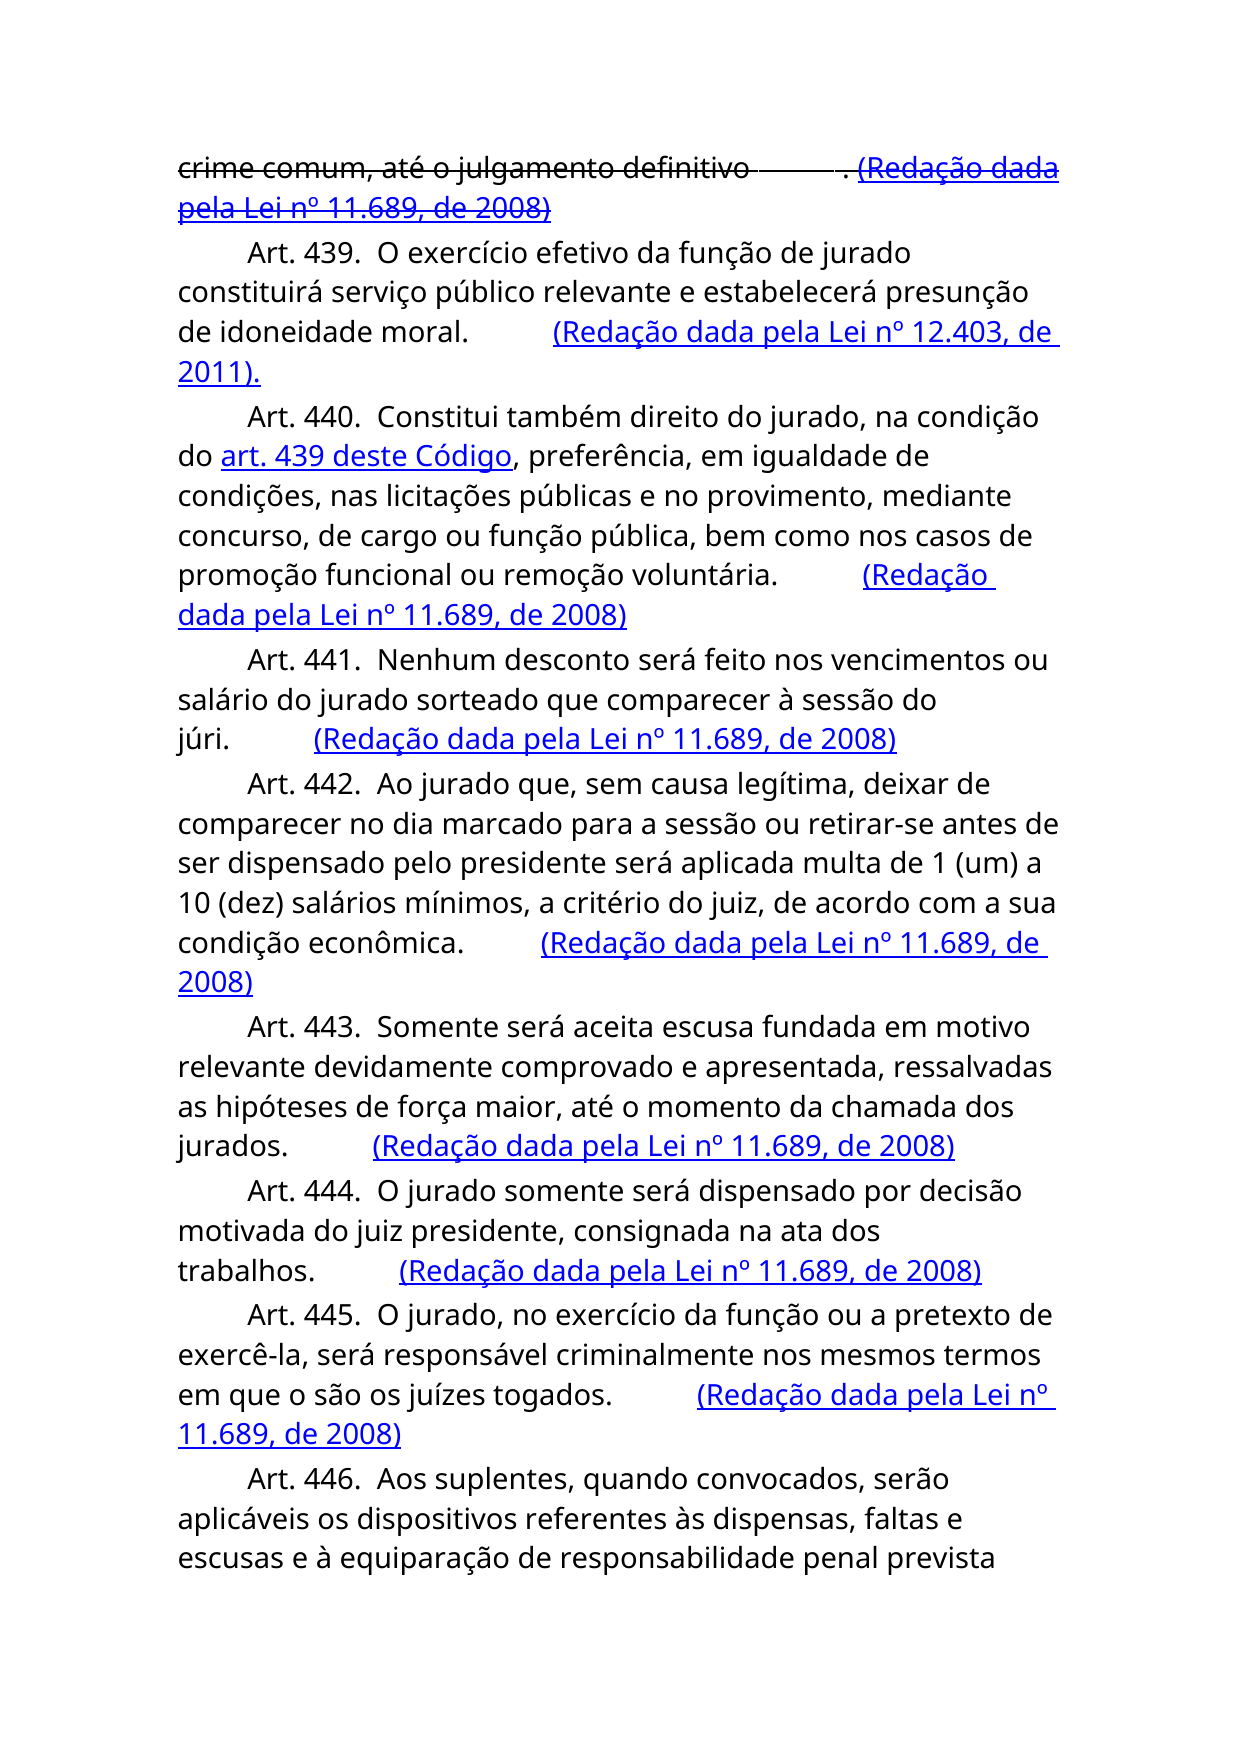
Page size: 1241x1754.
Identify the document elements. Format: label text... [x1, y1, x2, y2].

text Art. 444. O jurado somente será dispensado por decisão motivada do juiz presidente, consignada na ata dos trabalhos. (Redação dada pela Lei nº 11.689, de 2008) [177, 1170, 1063, 1289]
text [177, 1458, 1063, 1577]
text Art. 443. Somente será aceita escusa fundada em motivo relevante devidamente comprovado e apresentada, ressalvadas as hipóteses de força maior, até o momento da chamada dos jurados. (Redação dada pela Lei nº 11.689, de 2008) [177, 1007, 1063, 1165]
text Art. 441. Nenhum desconto será feito nos vencimentos ou salário do jurado sorteado que comparecer à sessão do júri. (Redação dada pela Lei nº 11.689, de 2008) [177, 639, 1063, 758]
text Art. 442. Ao jurado que, sem causa legítima, deixar de comparecer no dia marcado para a sessão ou retirar-se antes de ser dispensado pelo presidente será aplicada multa de 1 (um) a 10 (dez) salários mínimos, a critério do juiz, de acordo com a sua condição econômica. (Redação dada pela Lei nº 11.689, de 2008) [177, 763, 1063, 1001]
text Art. 439. O exercício efetivo da função de jurado constituirá serviço público relevante e estabelecerá presunção de idoneidade moral. (Redação dada pela Lei nº 12.403, de 2011). [177, 232, 1063, 391]
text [177, 148, 1063, 227]
text Art. 445. O jurado, no exercício da função ou a pretexto de exercê-la, será responsável criminalmente nos mesmos termos em que o são os juízes togados. (Redação dada pela Lei nº 11.689, de 2008) [177, 1294, 1063, 1453]
text Art. 440. Constitui também direito do jurado, na condição do art. 439 deste Código, preferência, em igualdade de condições, nas licitações públicas e no provimento, mediante concurso, de cargo ou função pública, bem como nos casos de promoção funcional ou remoção voluntária. (Redação dada pela Lei nº 11.689, de 2008) [177, 396, 1063, 634]
